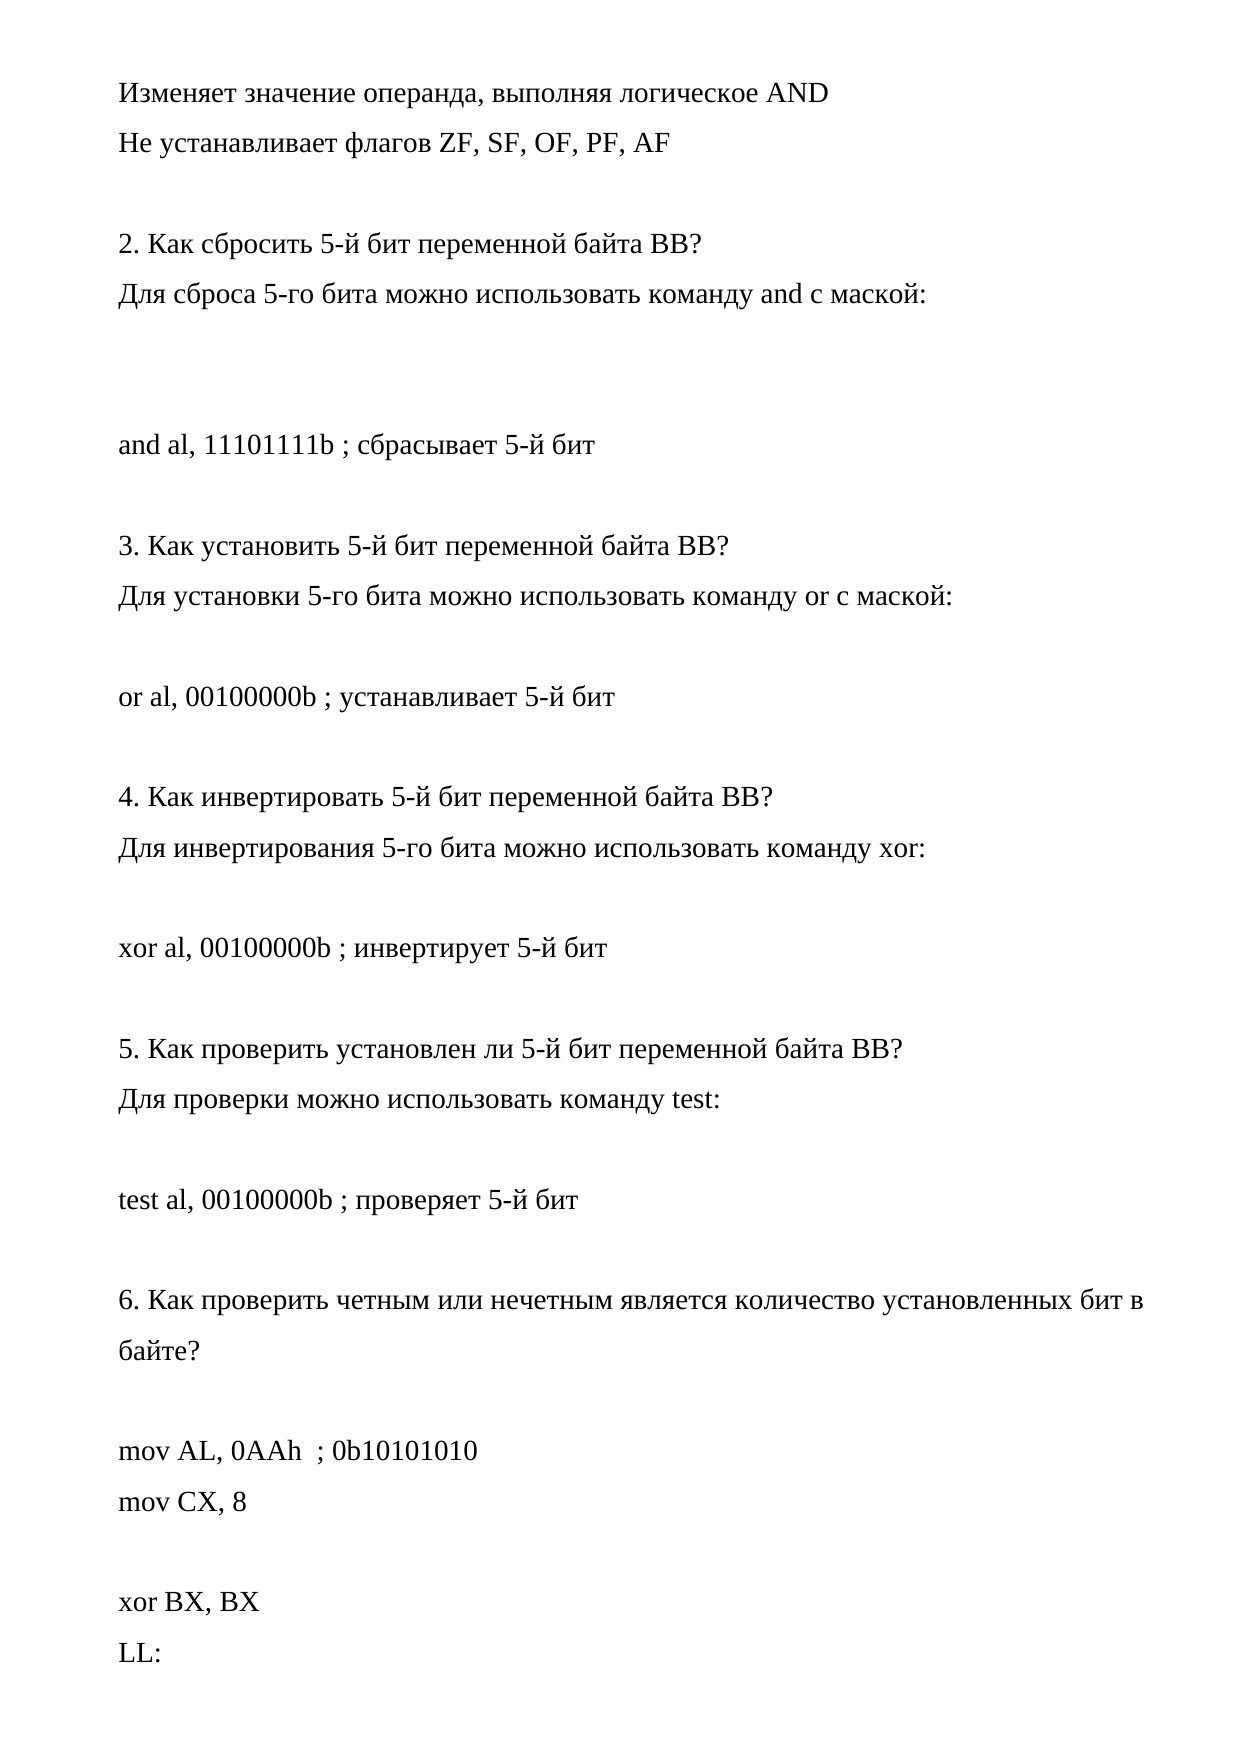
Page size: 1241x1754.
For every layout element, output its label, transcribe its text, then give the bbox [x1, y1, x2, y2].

text 4. Как инвертировать 5-й бит переменной байта ВВ? [118, 779, 1165, 813]
text Для инвертирования 5-го бита можно использовать команду xor: [118, 830, 1165, 863]
text 5. Как проверить установлен ли 5-й бит переменной байта ВВ? [118, 1031, 1165, 1064]
text xor BX, BX [118, 1584, 1165, 1618]
text 6. Как проверить четным или нечетным является количество установленных бит в байте? [118, 1282, 1165, 1366]
text mov CX, 8 [118, 1484, 1165, 1517]
text mov AL, 0AAh ; 0b10101010 [118, 1433, 1165, 1467]
text Изменяет значение операнда, выполняя логическое AND [118, 75, 1165, 108]
text Для сброса 5-го бита можно использовать команду and с маской: [118, 276, 1165, 310]
text Для проверки можно использовать команду test: [118, 1081, 1165, 1115]
text Не устанавливает флагов ZF, SF, OF, PF, AF [118, 125, 1165, 159]
text 3. Как установить 5-й бит переменной байта ВВ? [118, 528, 1165, 561]
text 2. Как сбросить 5-й бит переменной байта ВВ? [118, 226, 1165, 259]
text xor al, 00100000b ; инвертирует 5-й бит [118, 930, 1165, 964]
text LL: [118, 1635, 1165, 1668]
text or al, 00100000b ; устанавливает 5-й бит [118, 679, 1165, 712]
text and al, 11101111b ; сбрасывает 5-й бит [118, 427, 1165, 461]
text test al, 00100000b ; проверяет 5-й бит [118, 1182, 1165, 1215]
text Для установки 5-го бита можно использовать команду or с маской: [118, 578, 1165, 612]
